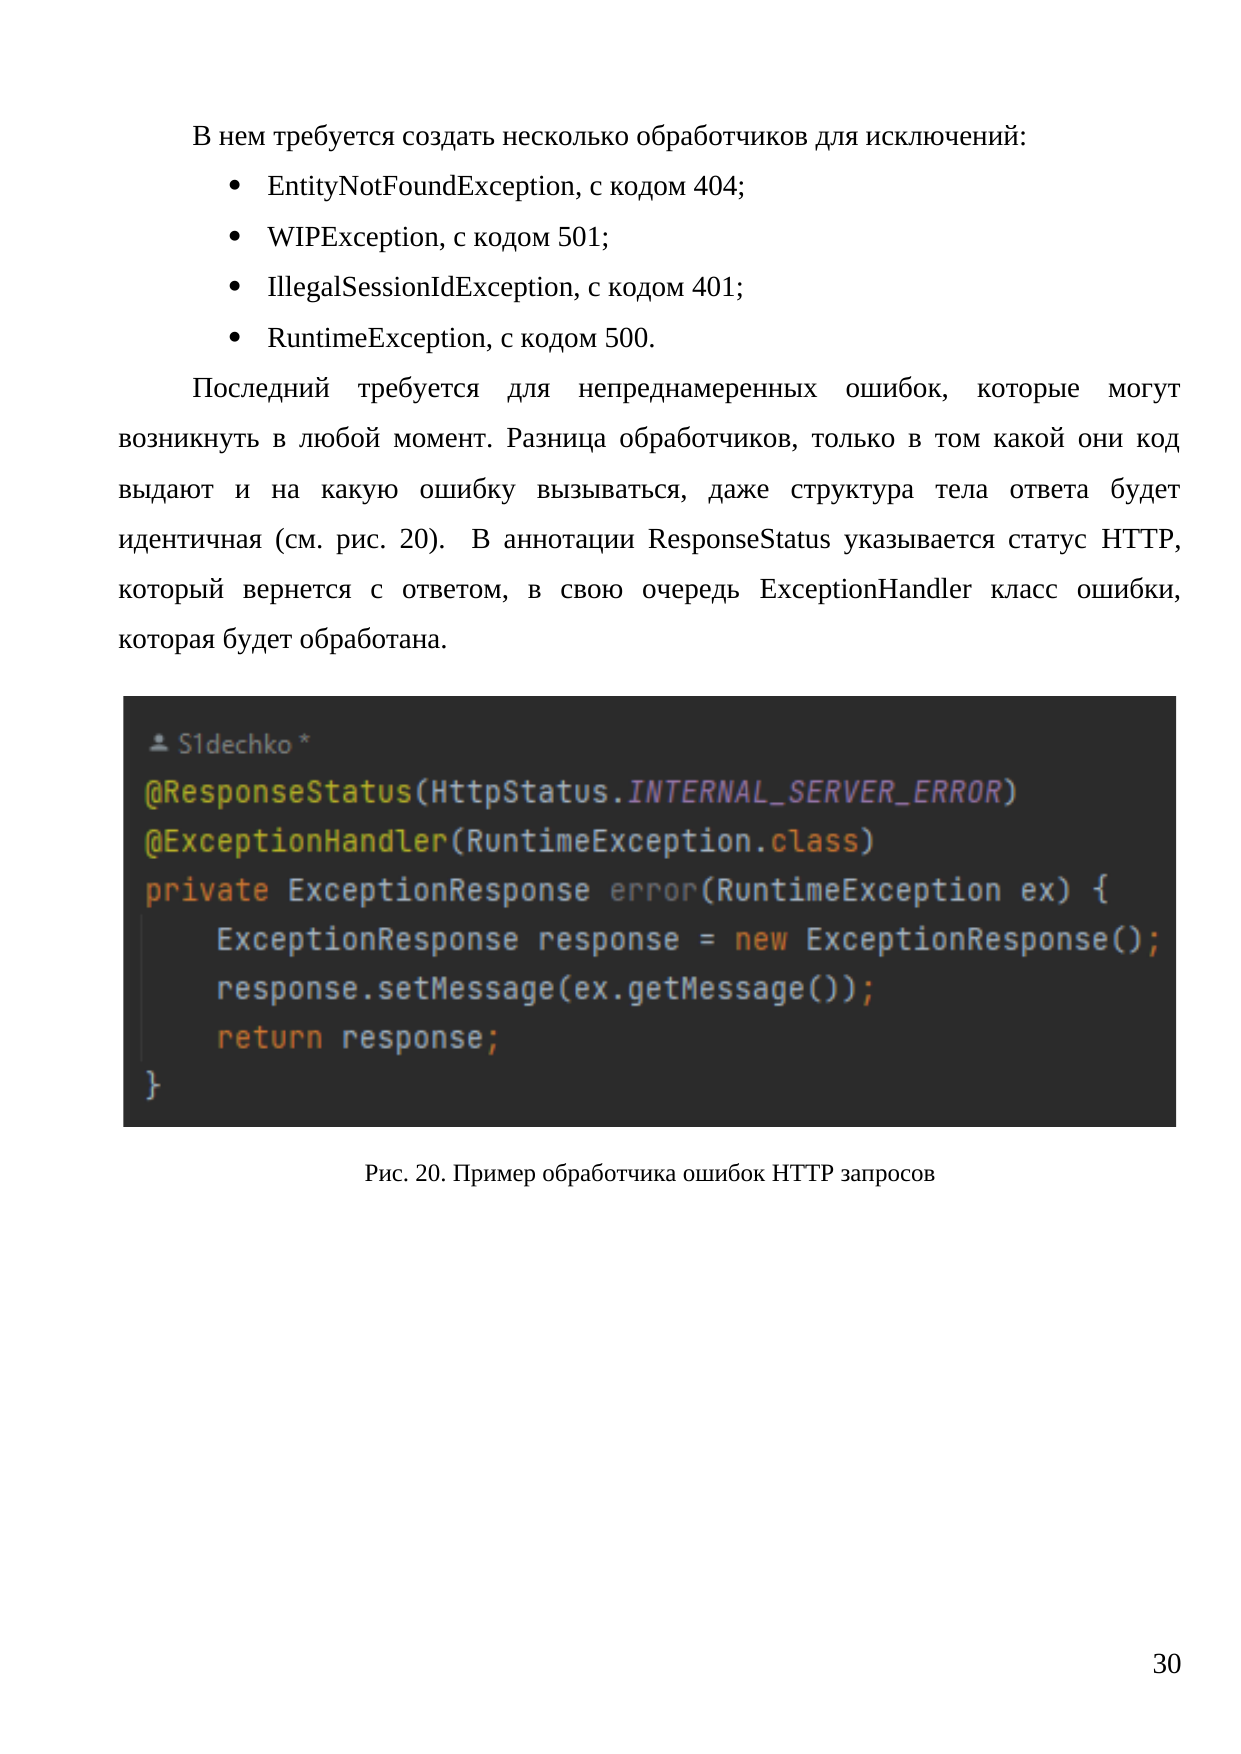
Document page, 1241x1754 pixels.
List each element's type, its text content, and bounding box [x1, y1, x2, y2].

list IllegalSessionIdException, с кодом 401; [229, 269, 1181, 303]
text Последний требуется для непреднамеренных ошибок, которые могут возникнуть в любой момент. Разница обработчиков, только в том какой они код выдают и на какую ошибку вызываться, даже структура тела ответа будет идентичная (см. рис. 20). В аннотации ResponseStatus указывается статус HTTP, который вернется с ответом, в свою очередь ExceptionHandler класс ошибки, которая будет обработана. [118, 370, 1181, 655]
text В нем требуется создать несколько обработчиков для исключений: [118, 118, 1181, 152]
list RuntimeException, с кодом 500. [229, 320, 1181, 353]
list EntityNotFoundException, с кодом 404; [229, 168, 1181, 202]
list WIPException, с кодом 501; [229, 219, 1181, 252]
picture [123, 696, 1177, 1127]
